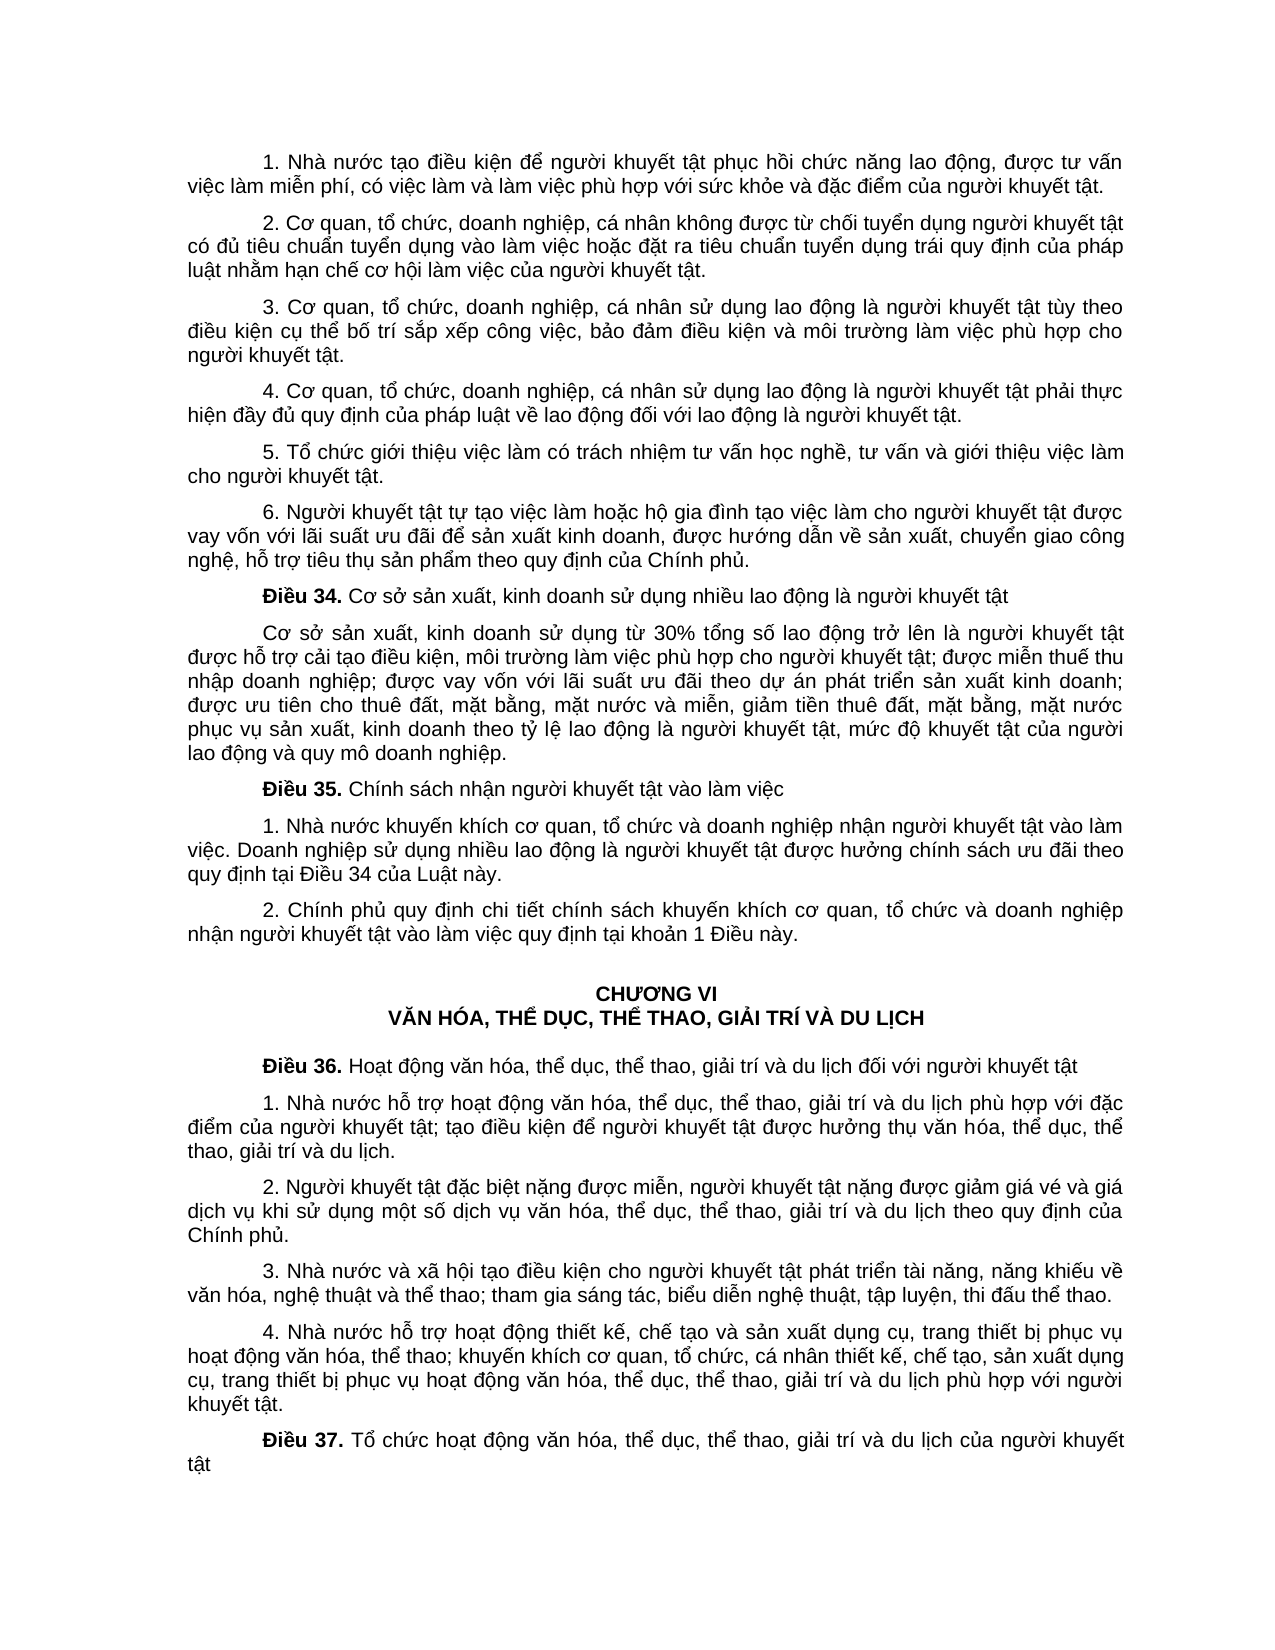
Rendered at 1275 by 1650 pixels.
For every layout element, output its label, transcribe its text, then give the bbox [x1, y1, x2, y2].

text Điều 34. Cơ sở sản xuất, kinh doanh sử dụng nhiều lao động là người khuyết tật [187, 584, 1125, 608]
text Điều 35. Chính sách nhận người khuyết tật vào làm việc [187, 777, 1125, 801]
text 1. Nhà nước khuyến khích cơ quan, tổ chức và doanh nghiệp nhận người khuyết tật vào làm việc. Doanh nghiệp sử dụng nhiều lao động là người khuyết tật được hưởng chính sách ưu đãi theo quy định tại Điều 34 của Luật này. [187, 813, 1125, 885]
text 2. Người khuyết tật đặc biệt nặng được miễn, người khuyết tật nặng được giảm giá vé và giá dịch vụ khi sử dụng một số dịch vụ văn hóa, thể dục, thể thao, giải trí và du lịch theo quy định của Chính phủ. [187, 1175, 1125, 1247]
text 4. Nhà nước hỗ trợ hoạt động thiết kế, chế tạo và sản xuất dụng cụ, trang thiết bị phục vụ hoạt động văn hóa, thể thao; khuyến khích cơ quan, tổ chức, cá nhân thiết kế, chế tạo, sản xuất dụng cụ, trang thiết bị phục vụ hoạt động văn hóa, thể dục, thể thao, giải trí và du lịch phù hợp với người khuyết tật. [187, 1320, 1125, 1416]
text 3. Cơ quan, tổ chức, doanh nghiệp, cá nhân sử dụng lao động là người khuyết tật tùy theo điều kiện cụ thể bố trí sắp xếp công việc, bảo đảm điều kiện và môi trường làm việc phù hợp cho người khuyết tật. [187, 295, 1125, 367]
text Điều 37. Tổ chức hoạt động văn hóa, thể dục, thể thao, giải trí và du lịch của người khuyết tật [187, 1428, 1125, 1476]
text 5. Tổ chức giới thiệu việc làm có trách nhiệm tư vấn học nghề, tư vấn và giới thiệu việc làm cho người khuyết tật. [187, 439, 1125, 487]
text Điều 36. Hoạt động văn hóa, thể dục, thể thao, giải trí và du lịch đối với người khuyết tật [187, 1054, 1125, 1078]
text 6. Người khuyết tật tự tạo việc làm hoặc hộ gia đình tạo việc làm cho người khuyết tật được vay vốn với lãi suất ưu đãi để sản xuất kinh doanh, được hướng dẫn về sản xuất, chuyển giao công nghệ, hỗ trợ tiêu thụ sản phẩm theo quy định của Chính phủ. [187, 500, 1125, 572]
text 1. Nhà nước hỗ trợ hoạt động văn hóa, thể dục, thể thao, giải trí và du lịch phù hợp với đặc điểm của người khuyết tật; tạo điều kiện để người khuyết tật được hưởng thụ văn hóa, thể dục, thể thao, giải trí và du lịch. [187, 1091, 1125, 1162]
text CHƯƠNG VI [187, 982, 1125, 1006]
text Cơ sở sản xuất, kinh doanh sử dụng từ 30% tổng số lao động trở lên là người khuyết tật được hỗ trợ cải tạo điều kiện, môi trường làm việc phù hợp cho người khuyết tật; được miễn thuế thu nhập doanh nghiệp; được vay vốn với lãi suất ưu đãi theo dự án phát triển sản xuất kinh doanh; được ưu tiên cho thuê đất, mặt bằng, mặt nước và miễn, giảm tiền thuê đất, mặt bằng, mặt nước phục vụ sản xuất, kinh doanh theo tỷ lệ lao động là người khuyết tật, mức độ khuyết tật của người lao động và quy mô doanh nghiệp. [187, 621, 1125, 764]
text 2. Cơ quan, tổ chức, doanh nghiệp, cá nhân không được từ chối tuyển dụng người khuyết tật có đủ tiêu chuẩn tuyển dụng vào làm việc hoặc đặt ra tiêu chuẩn tuyển dụng trái quy định của pháp luật nhằm hạn chế cơ hội làm việc của người khuyết tật. [187, 210, 1125, 282]
text 1. Nhà nước tạo điều kiện để người khuyết tật phục hồi chức năng lao động, được tư vấn việc làm miễn phí, có việc làm và làm việc phù hợp với sức khỏe và đặc điểm của người khuyết tật. [187, 150, 1125, 198]
text VĂN HÓA, THỂ DỤC, THỂ THAO, GIẢI TRÍ VÀ DU LỊCH [187, 1006, 1125, 1030]
text 2. Chính phủ quy định chi tiết chính sách khuyến khích cơ quan, tổ chức và doanh nghiệp nhận người khuyết tật vào làm việc quy định tại khoản 1 Điều này. [187, 898, 1125, 946]
text 4. Cơ quan, tổ chức, doanh nghiệp, cá nhân sử dụng lao động là người khuyết tật phải thực hiện đầy đủ quy định của pháp luật về lao động đối với lao động là người khuyết tật. [187, 379, 1125, 427]
text 3. Nhà nước và xã hội tạo điều kiện cho người khuyết tật phát triển tài năng, năng khiếu về văn hóa, nghệ thuật và thể thao; tham gia sáng tác, biểu diễn nghệ thuật, tập luyện, thi đấu thể thao. [187, 1259, 1125, 1307]
